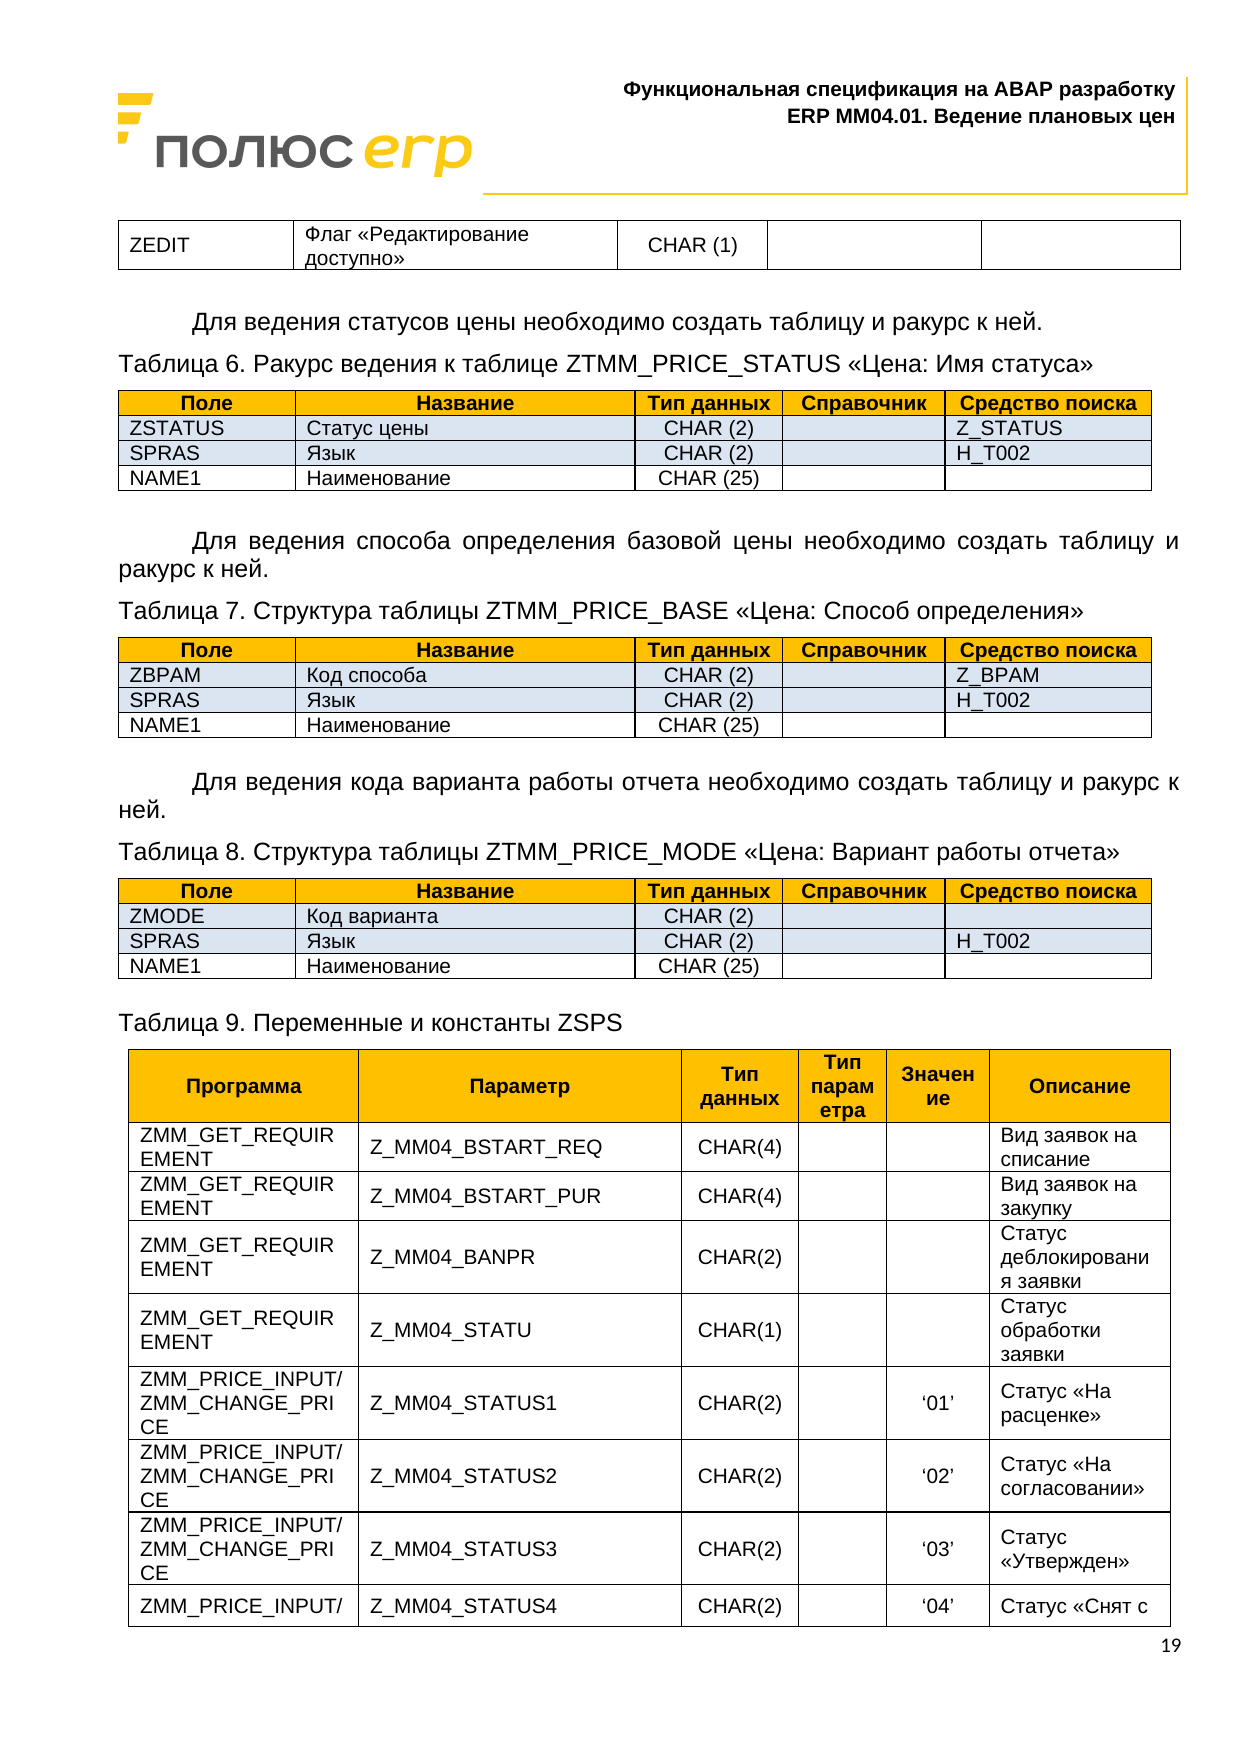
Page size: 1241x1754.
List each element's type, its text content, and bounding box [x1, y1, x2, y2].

table_cell [946, 954, 1151, 978]
table_cell CHAR (2) [636, 688, 782, 712]
table_cell Z_STATUS [946, 416, 1151, 440]
table_cell [887, 1172, 989, 1220]
table_cell ZMM_GET_REQUIREMENT [129, 1172, 358, 1220]
table_cell ZEDIT [119, 221, 293, 269]
table_cell Z_MM04_STATUS4 [359, 1585, 681, 1626]
table_header Средство поиска [946, 391, 1151, 415]
table_cell CHAR(4) [682, 1123, 798, 1171]
table_header Программа [129, 1050, 358, 1122]
table_cell NAME1 [119, 713, 295, 737]
table_cell ‘04’ [887, 1585, 989, 1626]
table_cell Z_BPAM [946, 663, 1151, 687]
table_header Название [296, 638, 634, 662]
table_cell [783, 416, 944, 440]
table_cell H_T002 [946, 441, 1151, 465]
table_header Тип данных [636, 879, 782, 903]
table_cell CHAR(4) [682, 1172, 798, 1220]
table_header Тип параметра [799, 1050, 886, 1122]
table_header Значение [887, 1050, 989, 1122]
table_cell ZMM_GET_REQUIREMENT [129, 1123, 358, 1171]
picture [118, 93, 472, 177]
table_cell Z_MM04_STATUS1 [359, 1367, 681, 1438]
text Для ведения статусов цены необходимо создать таблицу и ракурс к ней. [118, 307, 1181, 336]
table_cell Язык [296, 929, 634, 953]
table_cell [783, 713, 944, 737]
table_cell [799, 1172, 886, 1220]
table_cell ZMM_PRICE_INPUT/ZMM_CHANGE_PRICE [129, 1585, 358, 1626]
table_cell SPRAS [119, 688, 295, 712]
text Таблица 6. Ракурс ведения к таблице ZTMM_PRICE_STATUS «Цена: Имя статуса» [118, 349, 1181, 377]
table_cell ZMM_PRICE_INPUT/ZMM_CHANGE_PRICE [129, 1513, 358, 1584]
table_cell CHAR (2) [636, 663, 782, 687]
table_cell CHAR (25) [636, 713, 782, 737]
table_header Средство поиска [946, 638, 1151, 662]
table_cell ZSTATUS [119, 416, 295, 440]
table_cell CHAR (2) [636, 416, 782, 440]
table_cell CHAR(2) [682, 1585, 798, 1626]
table_cell [946, 904, 1151, 928]
table_cell CHAR (2) [636, 441, 782, 465]
table_cell [799, 1221, 886, 1293]
table_cell NAME1 [119, 954, 295, 978]
table_header Тип данных [682, 1050, 798, 1122]
table_cell SPRAS [119, 441, 295, 465]
table_cell H_T002 [946, 688, 1151, 712]
table_cell Код варианта [296, 904, 634, 928]
table_cell SPRAS [119, 929, 295, 953]
table_cell [946, 713, 1151, 737]
table_header Средство поиска [946, 879, 1151, 903]
table_cell [783, 904, 944, 928]
table_cell [783, 929, 944, 953]
table_cell CHAR(2) [682, 1221, 798, 1293]
table_cell Язык [296, 441, 634, 465]
table_cell Z_MM04_BSTART_PUR [359, 1172, 681, 1220]
table_cell Статус «На расценке» [990, 1367, 1170, 1438]
table_cell Наименование [296, 954, 634, 978]
table_cell Статус «Утвержден» [990, 1513, 1170, 1584]
table_cell Вид заявок на списание [990, 1123, 1170, 1171]
table_cell CHAR (25) [636, 954, 782, 978]
table_header Поле [119, 879, 295, 903]
table_cell CHAR (2) [636, 904, 782, 928]
table_cell ‘01’ [887, 1367, 989, 1438]
table_cell Z_MM04_BSTART_REQ [359, 1123, 681, 1171]
table_header Описание [990, 1050, 1170, 1122]
table_cell [783, 663, 944, 687]
table_cell [982, 221, 1180, 269]
table_cell CHAR (1) [618, 221, 767, 269]
table_cell Статус «Снят с производства» [990, 1585, 1170, 1626]
table_cell CHAR(2) [682, 1367, 798, 1438]
table_cell CHAR (25) [636, 466, 782, 490]
table_cell [799, 1513, 886, 1584]
table_cell Код способа [296, 663, 634, 687]
table_cell Статус обработки заявки [990, 1294, 1170, 1366]
table_cell Флаг «Редактирование доступно» [294, 221, 617, 269]
table_cell [783, 441, 944, 465]
table_cell NAME1 [119, 466, 295, 490]
table_header Поле [119, 638, 295, 662]
text Таблица 9. Переменные и константы ZSPS [118, 1008, 1181, 1036]
table_cell Z_MM04_STATUS3 [359, 1513, 681, 1584]
table_cell ‘02’ [887, 1440, 989, 1511]
table_cell CHAR(1) [682, 1294, 798, 1366]
table_cell ZMODE [119, 904, 295, 928]
table_header Название [296, 391, 634, 415]
table_cell Вид заявок на закупку [990, 1172, 1170, 1220]
table_header Справочник [783, 879, 944, 903]
table_cell [768, 221, 981, 269]
table_cell [799, 1367, 886, 1438]
table_cell CHAR(2) [682, 1513, 798, 1584]
table_cell Z_MM04_STATUS2 [359, 1440, 681, 1511]
table_cell H_T002 [946, 929, 1151, 953]
table_header Название [296, 879, 634, 903]
table_cell [783, 466, 944, 490]
table_cell [799, 1585, 886, 1626]
table_cell CHAR(2) [682, 1440, 798, 1511]
table_header Тип данных [636, 638, 782, 662]
table_cell Статус цены [296, 416, 634, 440]
table_cell [799, 1294, 886, 1366]
table_header Справочник [783, 391, 944, 415]
table_cell Наименование [296, 466, 634, 490]
table_cell [887, 1221, 989, 1293]
table_header Поле [119, 391, 295, 415]
table_cell ZMM_PRICE_INPUT/ZMM_CHANGE_PRICE [129, 1367, 358, 1438]
table_cell ZBPAM [119, 663, 295, 687]
table_cell [946, 466, 1151, 490]
table_header Справочник [783, 638, 944, 662]
table_header Параметр [359, 1050, 681, 1122]
table_cell [887, 1123, 989, 1171]
table_cell [783, 688, 944, 712]
table_cell CHAR (2) [636, 929, 782, 953]
table_cell Z_MM04_BANPR [359, 1221, 681, 1293]
table_cell ZMM_GET_REQUIREMENT [129, 1294, 358, 1366]
table_cell [783, 954, 944, 978]
table_cell ZMM_PRICE_INPUT/ZMM_CHANGE_PRICE [129, 1440, 358, 1511]
table_cell ‘03’ [887, 1513, 989, 1584]
table_header Тип данных [636, 391, 782, 415]
table_cell [799, 1123, 886, 1171]
text Таблица 7. Структура таблицы ZTMM_PRICE_BASE «Цена: Способ определения» [118, 596, 1181, 624]
text Для ведения способа определения базовой цены необходимо создать таблицу и ракурс к ней. [118, 526, 1181, 583]
table_cell ZMM_GET_REQUIREMENT [129, 1221, 358, 1293]
table_cell [887, 1294, 989, 1366]
table_cell Язык [296, 688, 634, 712]
table_cell Статус «На согласовании» [990, 1440, 1170, 1511]
table_cell [799, 1440, 886, 1511]
text Для ведения кода варианта работы отчета необходимо создать таблицу и ракурс к ней. [118, 767, 1181, 824]
table_cell Наименование [296, 713, 634, 737]
text Таблица 8. Структура таблицы ZTMM_PRICE_MODE «Цена: Вариант работы отчета» [118, 837, 1181, 865]
table_cell Z_MM04_STATU [359, 1294, 681, 1366]
table_cell Статус деблокирования заявки [990, 1221, 1170, 1293]
